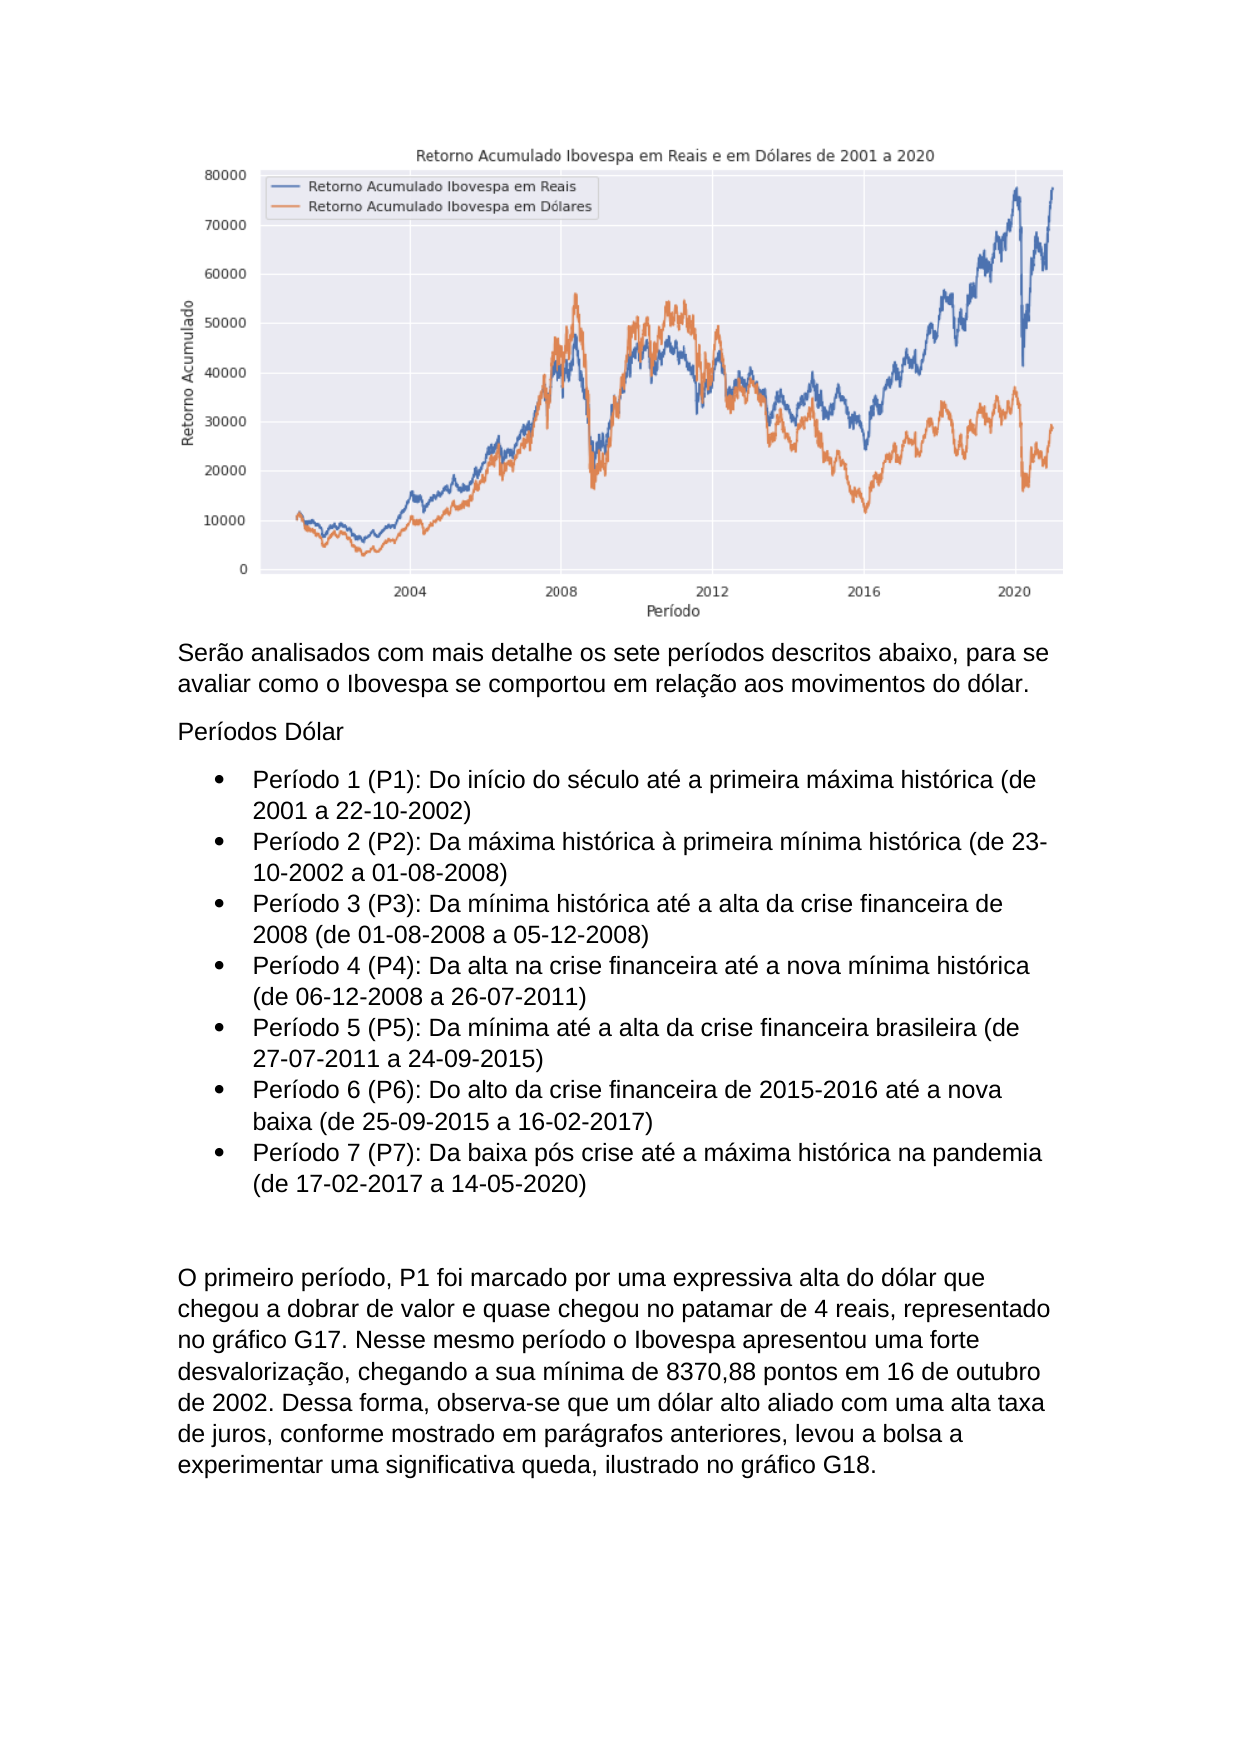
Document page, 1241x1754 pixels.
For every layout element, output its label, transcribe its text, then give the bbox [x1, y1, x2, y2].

picture [177, 147, 1063, 620]
text Períodos Dólar [177, 717, 1063, 746]
list Período 1 (P1): Do início do século até a primeira máxima histórica (de 2001 a 22-10-2002) [215, 764, 1063, 824]
list Período 7 (P7): Da baixa pós crise até a máxima histórica na pandemia (de 17-02-2017 a 14-05-2020) [215, 1138, 1063, 1198]
text Serão analisados com mais detalhe os sete períodos descritos abaixo, para se avaliar como o Ibovespa se comportou em relação aos movimentos do dólar. [177, 638, 1063, 698]
text O primeiro período, P1 foi marcado por uma expressiva alta do dólar que chegou a dobrar de valor e quase chegou no patamar de 4 reais, representado no gráfico G17. Nesse mesmo período o Ibovespa apresentou uma forte desvalorização, chegando a sua mínima de 8370,88 pontos em 16 de outubro de 2002. Dessa forma, observa-se que um dólar alto aliado com uma alta taxa de juros, conforme mostrado em parágrafos anteriores, levou a bolsa a experimentar uma significativa queda, ilustrado no gráfico G18. [177, 1263, 1063, 1478]
list Período 4 (P4): Da alta na crise financeira até a nova mínima histórica (de 06-12-2008 a 26-07-2011) [215, 951, 1063, 1011]
list Período 3 (P3): Da mínima histórica até a alta da crise financeira de 2008 (de 01-08-2008 a 05-12-2008) [215, 889, 1063, 949]
list Período 6 (P6): Do alto da crise financeira de 2015-2016 até a nova baixa (de 25-09-2015 a 16-02-2017) [215, 1076, 1063, 1135]
list Período 2 (P2): Da máxima histórica à primeira mínima histórica (de 23-10-2002 a 01-08-2008) [215, 827, 1063, 887]
list Período 5 (P5): Da mínima até a alta da crise financeira brasileira (de 27-07-2011 a 24-09-2015) [215, 1013, 1063, 1073]
